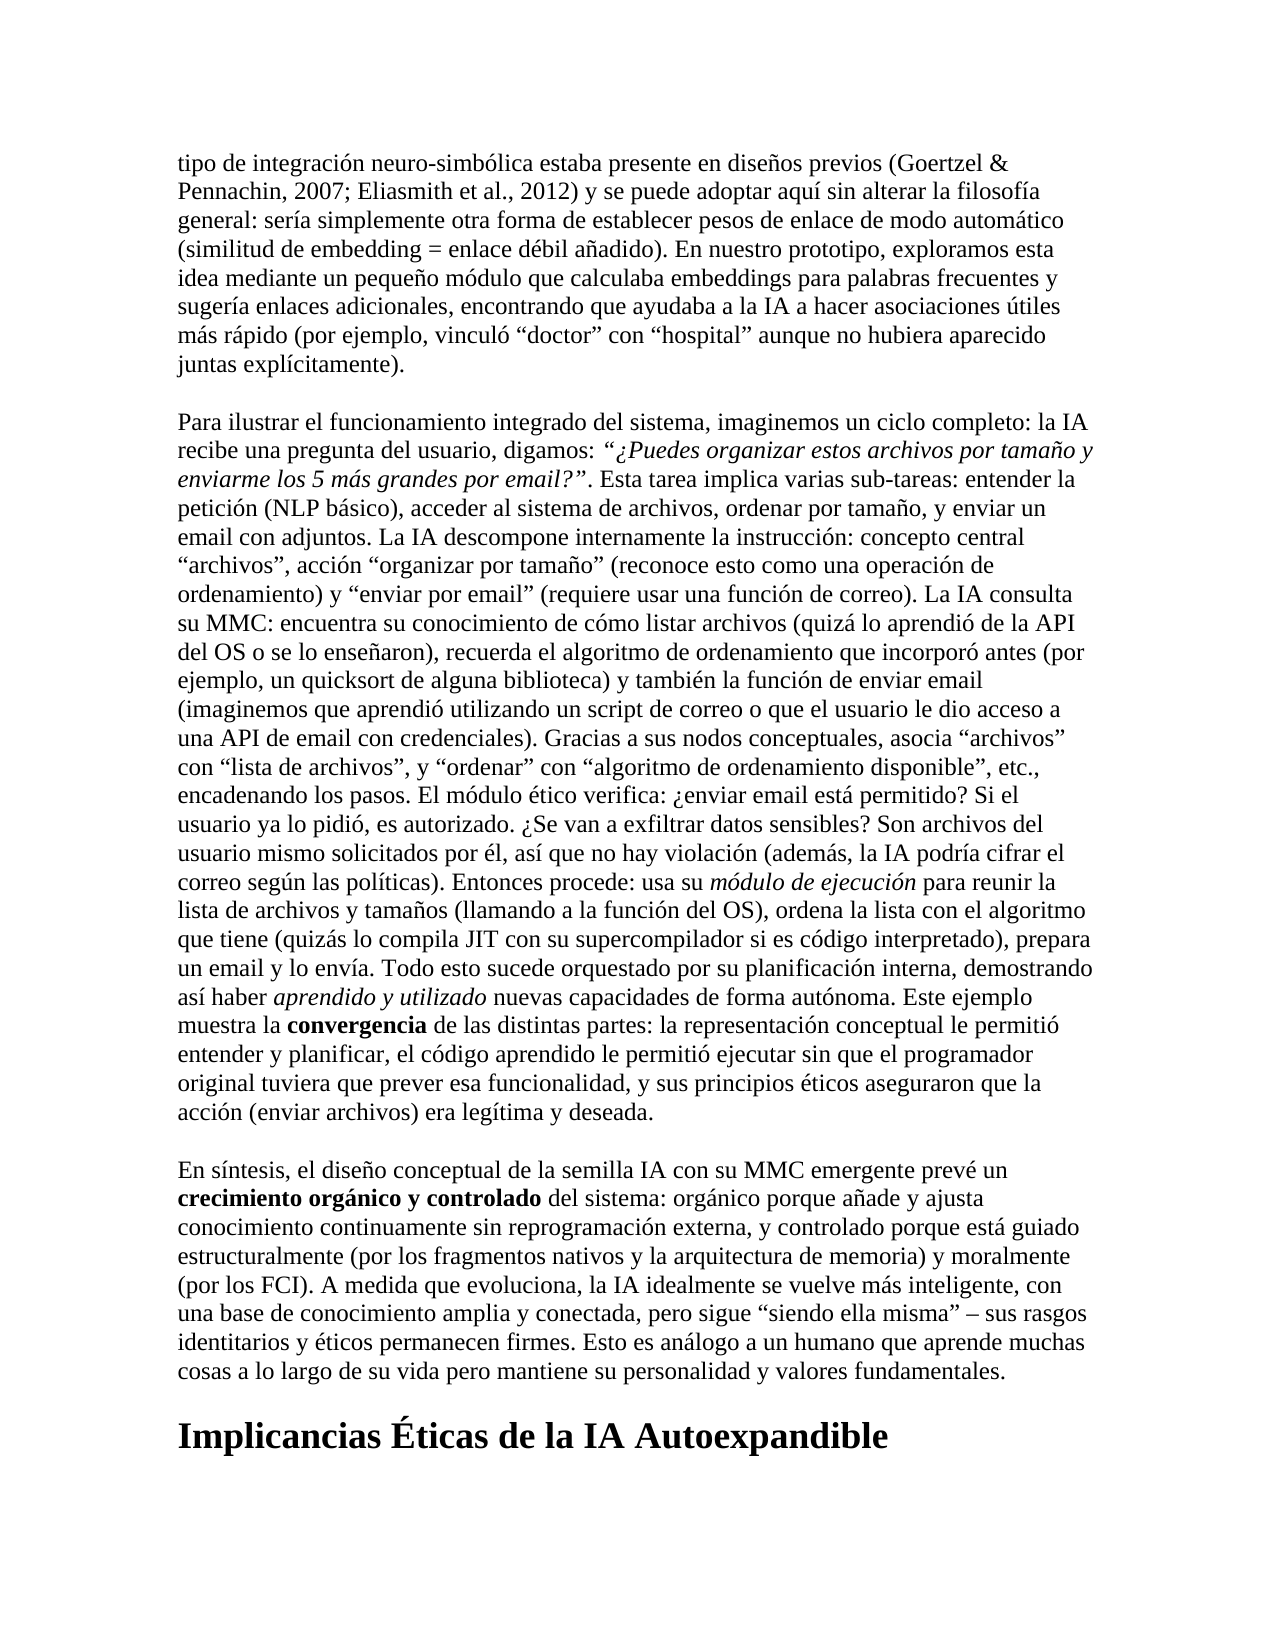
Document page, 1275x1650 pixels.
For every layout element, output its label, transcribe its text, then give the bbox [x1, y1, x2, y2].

text En síntesis, el diseño conceptual de la semilla IA con su MMC emergente prevé un crecimiento orgánico y controlado del sistema: orgánico porque añade y ajusta conocimiento continuamente sin reprogramación externa, y controlado porque está guiado estructuralmente (por los fragmentos nativos y la arquitectura de memoria) y moralmente (por los FCI). A medida que evoluciona, la IA idealmente se vuelve más inteligente, con una base de conocimiento amplia y conectada, pero sigue “siendo ella misma” – sus rasgos identitarios y éticos permanecen firmes. Esto es análogo a un humano que aprende muchas cosas a lo largo de su vida pero mantiene su personalidad y valores fundamentales. [177, 1155, 1098, 1385]
text Implicancias Éticas de la IA Autoexpandible [177, 1414, 1098, 1457]
text Para ilustrar el funcionamiento integrado del sistema, imaginemos un ciclo completo: la IA recibe una pregunta del usuario, digamos: “¿Puedes organizar estos archivos por tamaño y enviarme los 5 más grandes por email?”. Esta tarea implica varias sub-tareas: entender la petición (NLP básico), acceder al sistema de archivos, ordenar por tamaño, y enviar un email con adjuntos. La IA descompone internamente la instrucción: concepto central “archivos”, acción “organizar por tamaño” (reconoce esto como una operación de ordenamiento) y “enviar por email” (requiere usar una función de correo). La IA consulta su MMC: encuentra su conocimiento de cómo listar archivos (quizá lo aprendió de la API del OS o se lo enseñaron), recuerda el algoritmo de ordenamiento que incorporó antes (por ejemplo, un quicksort de alguna biblioteca) y también la función de enviar email (imaginemos que aprendió utilizando un script de correo o que el usuario le dio acceso a una API de email con credenciales). Gracias a sus nodos conceptuales, asocia “archivos” con “lista de archivos”, y “ordenar” con “algoritmo de ordenamiento disponible”, etc., encadenando los pasos. El módulo ético verifica: ¿enviar email está permitido? Si el usuario ya lo pidió, es autorizado. ¿Se van a exfiltrar datos sensibles? Son archivos del usuario mismo solicitados por él, así que no hay violación (además, la IA podría cifrar el correo según las políticas). Entonces procede: usa su módulo de ejecución para reunir la lista de archivos y tamaños (llamando a la función del OS), ordena la lista con el algoritmo que tiene (quizás lo compila JIT con su supercompilador si es código interpretado), prepara un email y lo envía. Todo esto sucede orquestado por su planificación interna, demostrando así haber aprendido y utilizado nuevas capacidades de forma autónoma. Este ejemplo muestra la convergencia de las distintas partes: la representación conceptual le permitió entender y planificar, el código aprendido le permitió ejecutar sin que el programador original tuviera que prever esa funcionalidad, y sus principios éticos aseguraron que la acción (enviar archivos) era legítima y deseada. [177, 407, 1098, 1126]
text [177, 148, 1098, 378]
